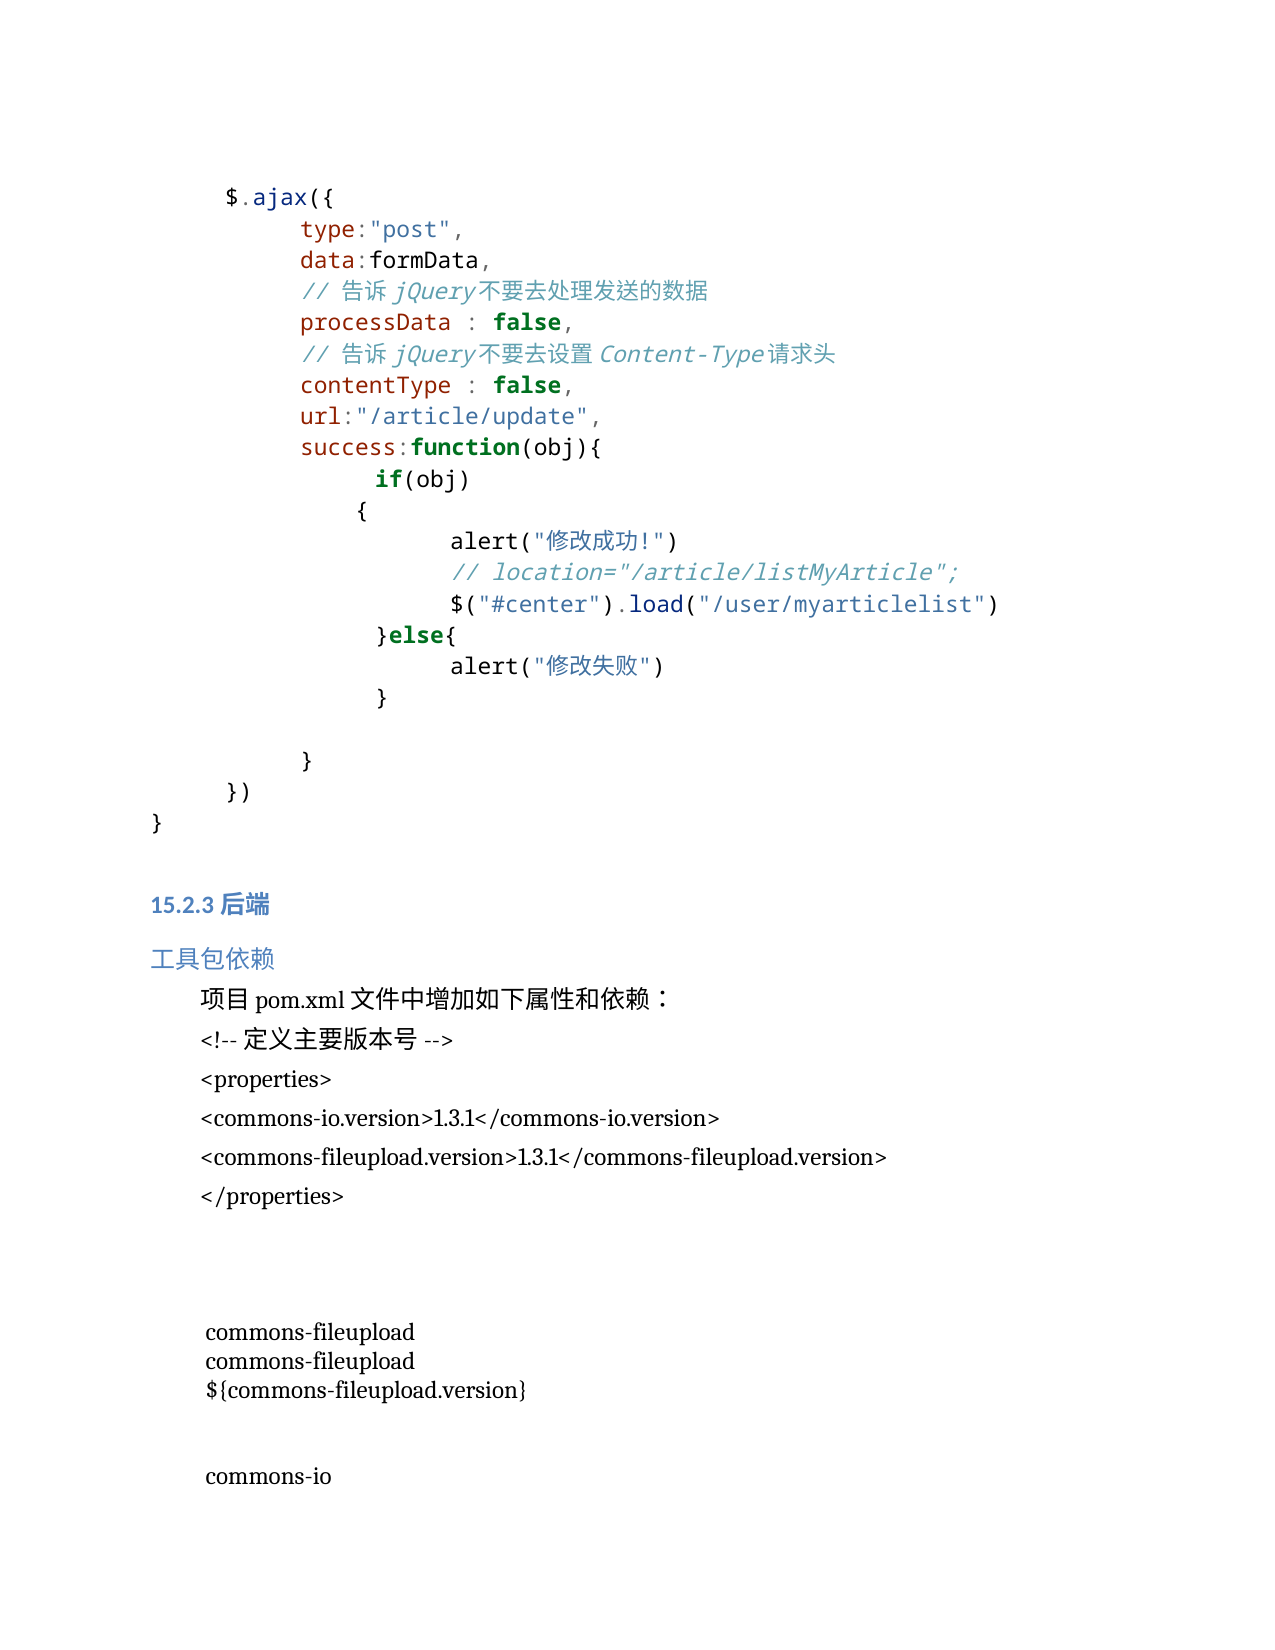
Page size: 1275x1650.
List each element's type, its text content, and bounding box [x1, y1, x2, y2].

subtitle 工具包依赖 [150, 942, 1125, 976]
text <commons-io.version>1.3.1</commons-io.version> [200, 1104, 1075, 1133]
subtitle 15.2.3 后端 [150, 887, 1125, 921]
text 项目pom.xml 文件中增加如下属性和依赖： [200, 986, 1075, 1015]
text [150, 150, 1125, 866]
text </properties> [200, 1182, 1075, 1211]
text <properties> [200, 1065, 1075, 1093]
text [200, 1261, 1075, 1491]
text <!-- 定义主要版本号 --> [200, 1026, 1075, 1054]
text <commons-fileupload.version>1.3.1</commons-fileupload.version> [200, 1143, 1075, 1172]
